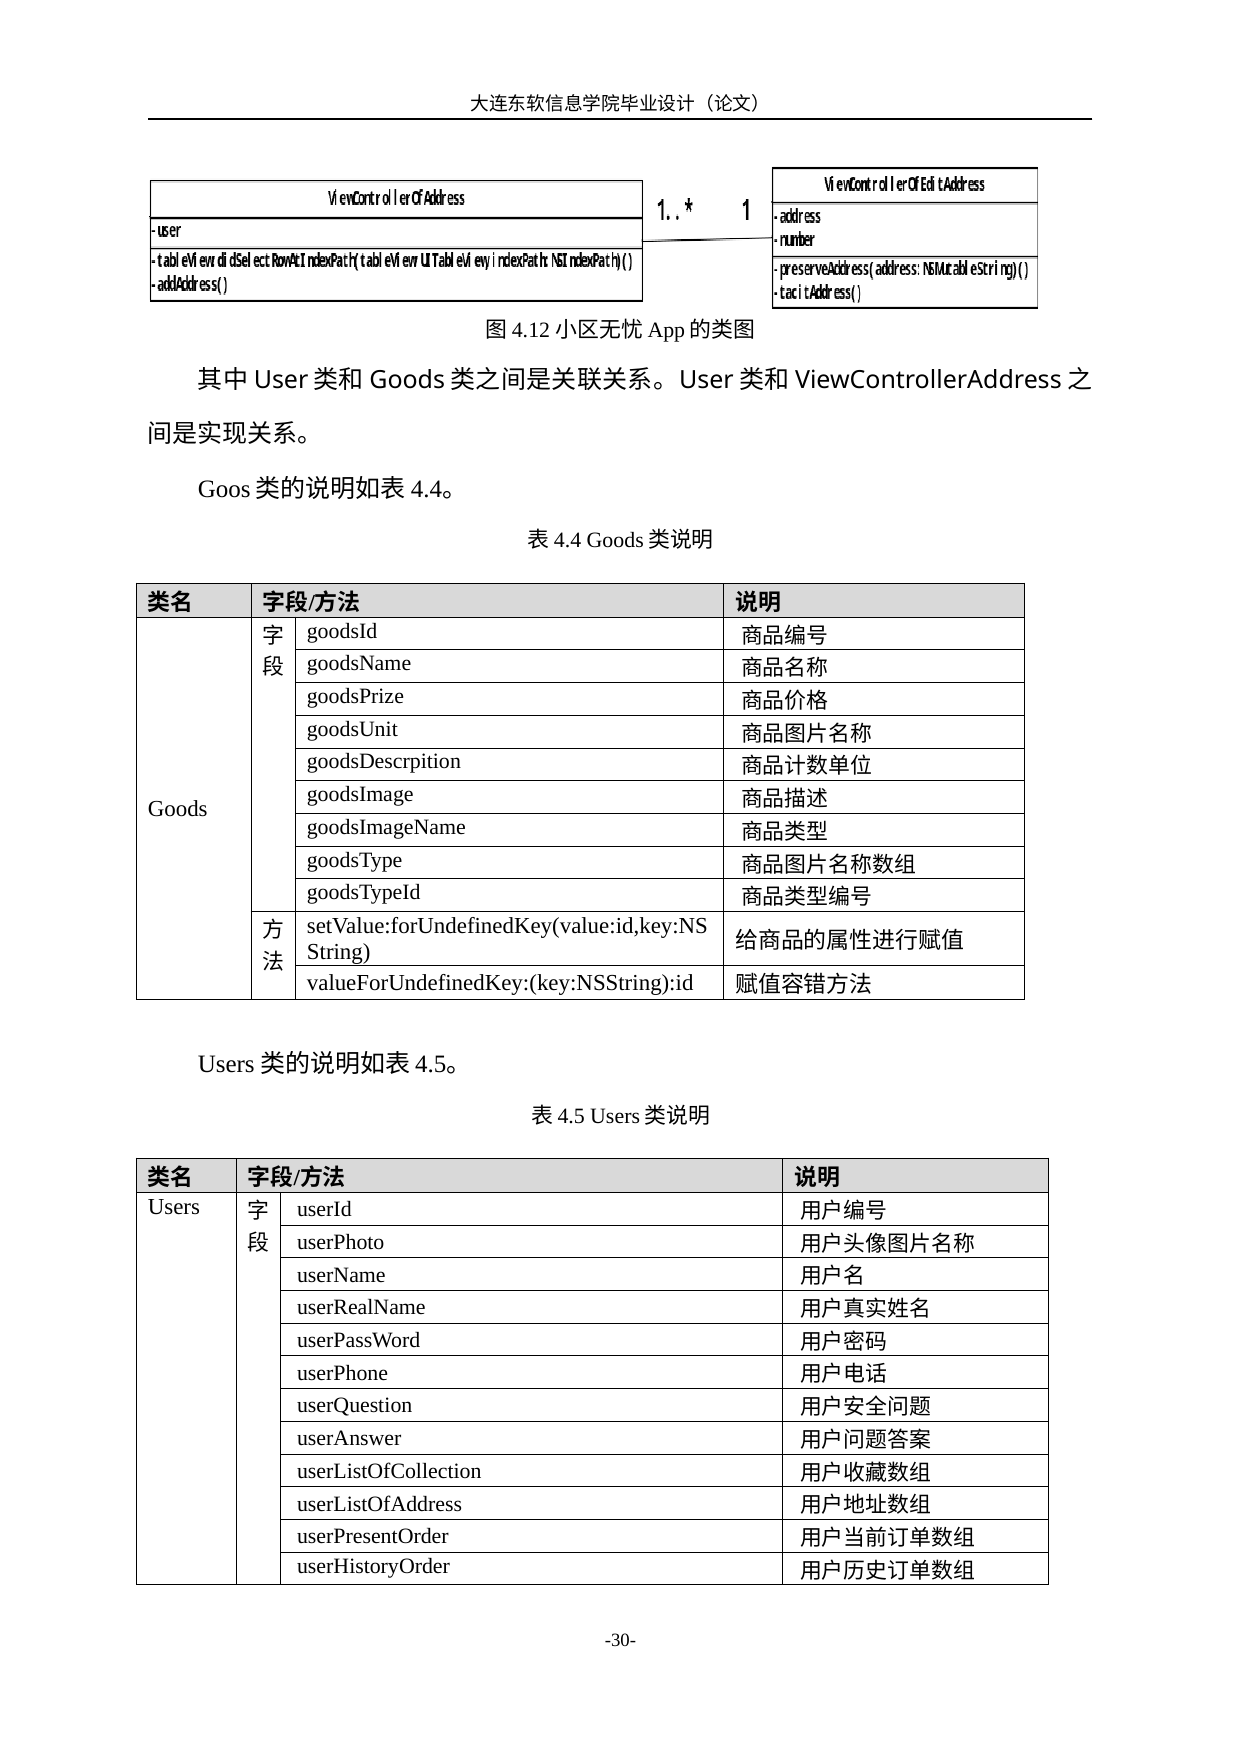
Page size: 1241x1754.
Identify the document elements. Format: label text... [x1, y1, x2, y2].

table_header 类名 [137, 1159, 236, 1192]
table_cell 商品编号 [724, 618, 1024, 649]
table_cell 商品类型 [724, 814, 1024, 846]
table_cell userId [281, 1193, 782, 1224]
table_cell goodsImage [296, 781, 723, 813]
table_cell 用户头像图片名称 [783, 1226, 1048, 1257]
table_cell userAnswer [281, 1422, 782, 1453]
table_cell Goods [137, 618, 251, 999]
table_cell Users [137, 1193, 236, 1584]
table_cell userPhone [281, 1356, 782, 1388]
table_cell goodsTypeId [296, 879, 723, 911]
table_cell goodsName [296, 650, 723, 682]
table_cell 商品价格 [724, 683, 1024, 715]
table_cell 方法 [252, 912, 295, 999]
table_cell goodsImageName [296, 814, 723, 846]
table_header 类名 [137, 584, 251, 617]
table_cell 商品类型编号 [724, 879, 1024, 911]
table_cell 商品计数单位 [724, 749, 1024, 780]
table_cell goodsId [296, 618, 723, 649]
table_cell 用户地址数组 [783, 1487, 1048, 1519]
table_cell 用户安全问题 [783, 1389, 1048, 1421]
table_cell goodsDescrpition [296, 749, 723, 780]
table_cell userListOfAddress [281, 1487, 782, 1519]
table_cell 用户名 [783, 1258, 1048, 1290]
table_cell 字段 [252, 618, 295, 911]
table_cell 用户真实姓名 [783, 1291, 1048, 1323]
text Goos类的说明如表4.4。 [148, 468, 1092, 504]
table_cell 商品图片名称 [724, 716, 1024, 747]
table_cell goodsUnit [296, 716, 723, 747]
text 表4.4 Goods类说明 [148, 522, 1092, 554]
table_cell 赋值容错方法 [724, 966, 1024, 999]
text 其中User类和Goods类之间是关联关系。User类和ViewControllerAddress之间是实现关系。 [148, 359, 1092, 450]
table_cell userQuestion [281, 1389, 782, 1421]
table_cell userRealName [281, 1291, 782, 1323]
table_cell 用户电话 [783, 1356, 1048, 1388]
table_cell userHistoryOrder [281, 1553, 782, 1584]
table_cell 用户历史订单数组 [783, 1553, 1048, 1584]
table_cell userPhoto [281, 1226, 782, 1257]
table_cell userName [281, 1258, 782, 1290]
table_cell setValue:forUndefinedKey(value:id,key:NSString) [296, 912, 723, 965]
table_cell 商品名称 [724, 650, 1024, 682]
table_header 说明 [724, 584, 1024, 617]
table_header 说明 [783, 1159, 1048, 1192]
table_cell goodsType [296, 847, 723, 878]
table_cell 用户收藏数组 [783, 1455, 1048, 1486]
table_header 字段/方法 [237, 1159, 782, 1192]
table_header 字段/方法 [252, 584, 723, 617]
table_cell goodsPrize [296, 683, 723, 715]
table_cell 商品图片名称数组 [724, 847, 1024, 878]
table_cell userPresentOrder [281, 1520, 782, 1552]
table_cell 用户编号 [783, 1193, 1048, 1224]
table_cell 用户问题答案 [783, 1422, 1048, 1453]
table_cell userPassWord [281, 1324, 782, 1355]
text 图4.12 小区无忧App的类图 [148, 312, 1092, 343]
table_cell 给商品的属性进行赋值 [724, 912, 1024, 965]
table_cell 商品描述 [724, 781, 1024, 813]
table_cell 用户当前订单数组 [783, 1520, 1048, 1552]
table_cell userListOfCollection [281, 1455, 782, 1486]
text Users类的说明如表4.5。 [148, 1043, 1092, 1079]
table_cell 字段 [237, 1193, 280, 1584]
text 表4.5 Users类说明 [148, 1098, 1092, 1129]
table_cell 用户密码 [783, 1324, 1048, 1355]
table_cell valueForUndefinedKey:(key:NSString):id [296, 966, 723, 999]
